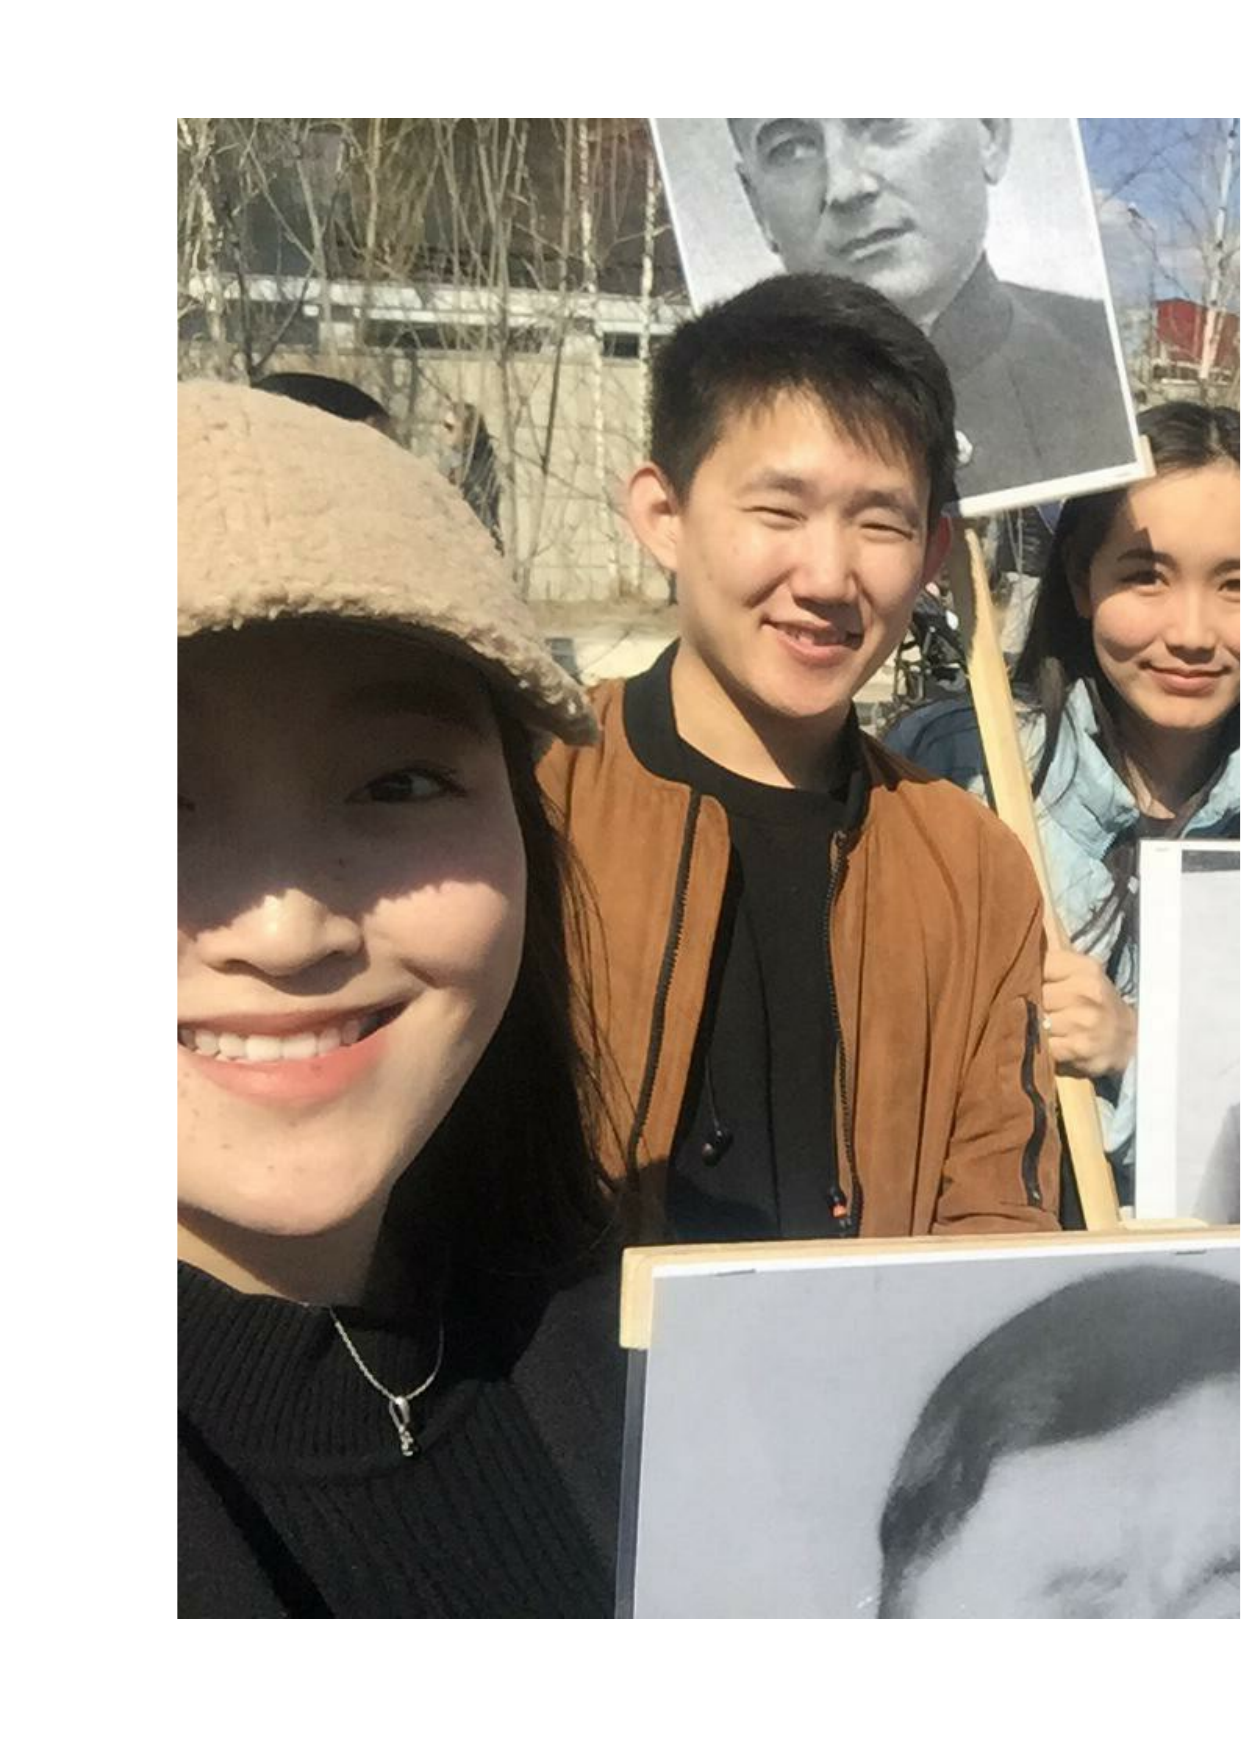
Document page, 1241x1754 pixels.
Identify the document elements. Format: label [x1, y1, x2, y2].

picture [177, 118, 1241, 1619]
